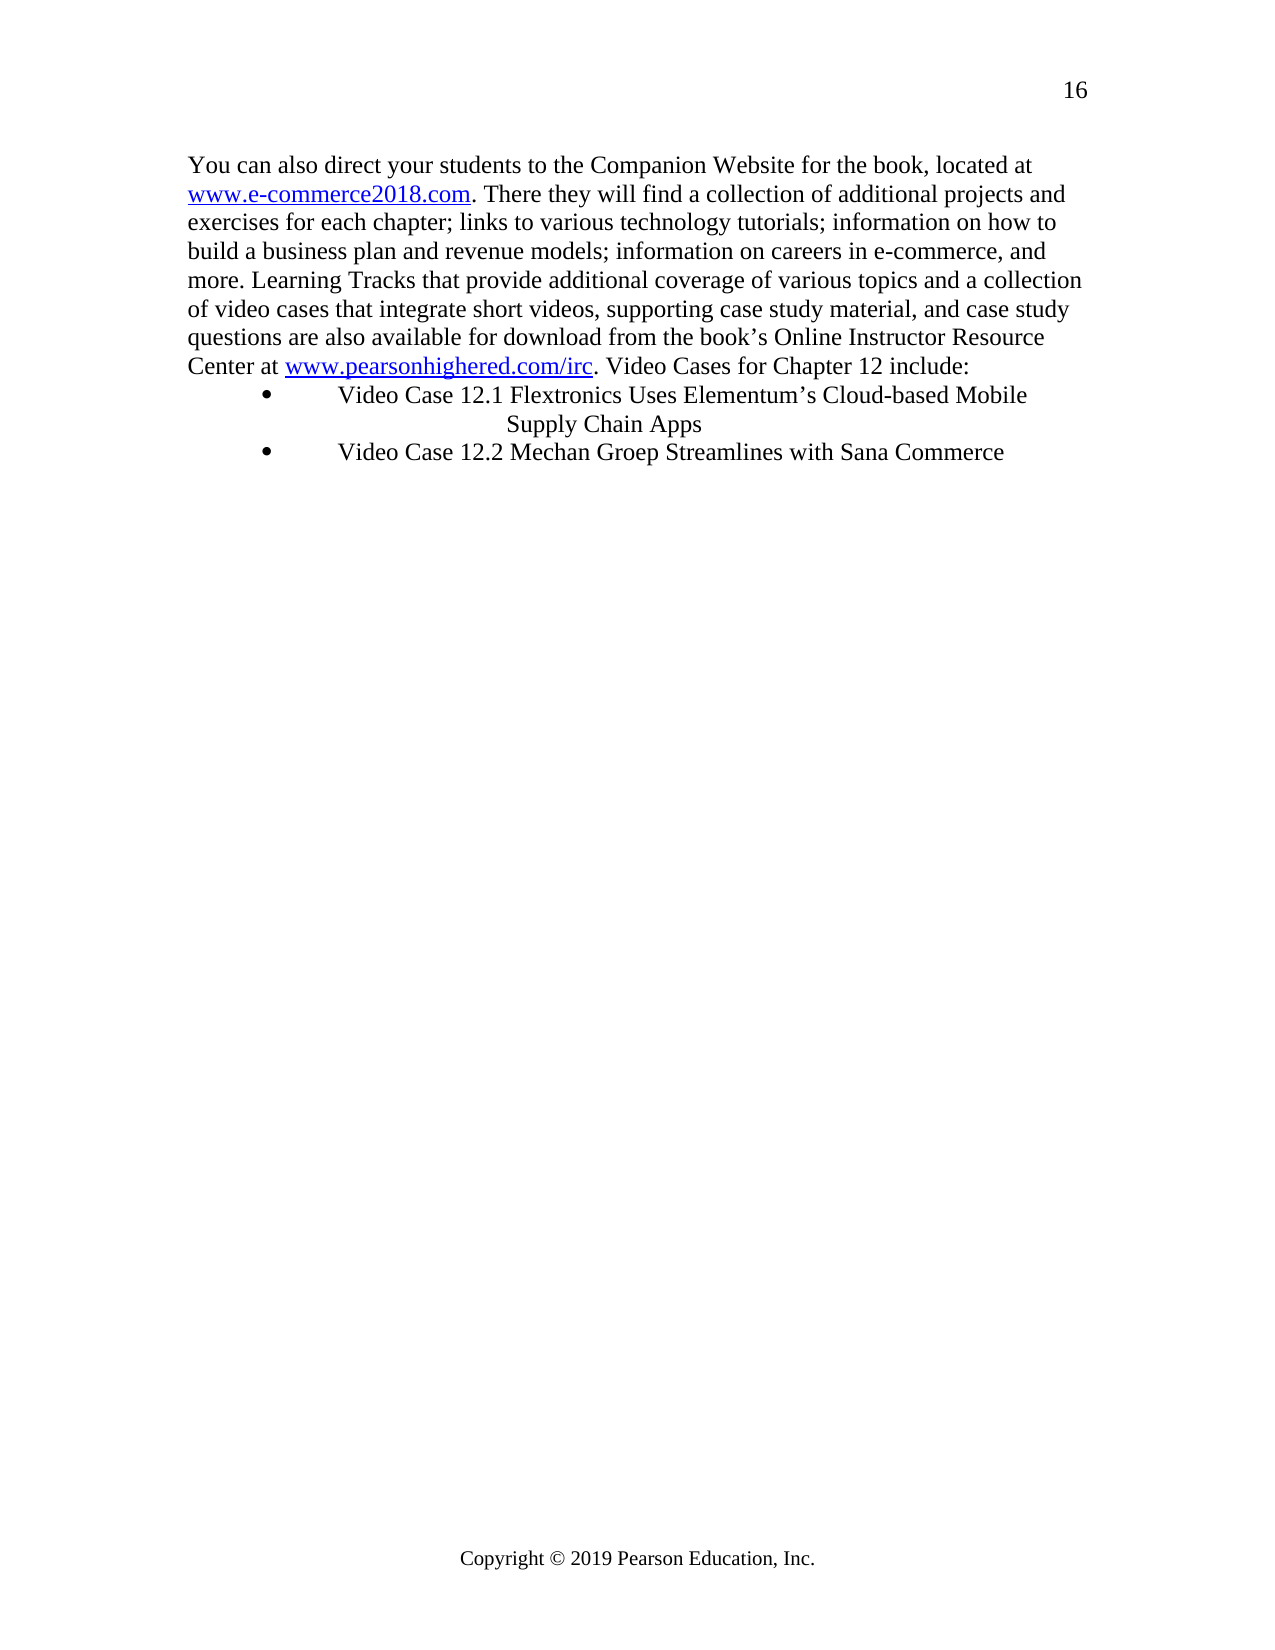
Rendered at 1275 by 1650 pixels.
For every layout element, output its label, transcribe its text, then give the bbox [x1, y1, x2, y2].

list Video Case 12.1 Flextronics Uses Elementum’s Cloud-based Mobile Supply Chain Apps [262, 380, 1087, 437]
text You can also direct your students to the Companion Website for the book, located at www.e-commerce2018.com. There they will find a collection of additional projects and exercises for each chapter; links to various technology tutorials; information on how to build a business plan and revenue models; information on careers in e-commerce, and more. Learning Tracks that provide additional coverage of various topics and a collection of video cases that integrate short videos, supporting case study material, and case study questions are also available for download from the book’s Online Instructor Resource Center at www.pearsonhighered.com/irc. Video Cases for Chapter 12 include: [187, 150, 1087, 380]
list Video Case 12.2 Mechan Groep Streamlines with Sana Commerce [262, 437, 1087, 466]
